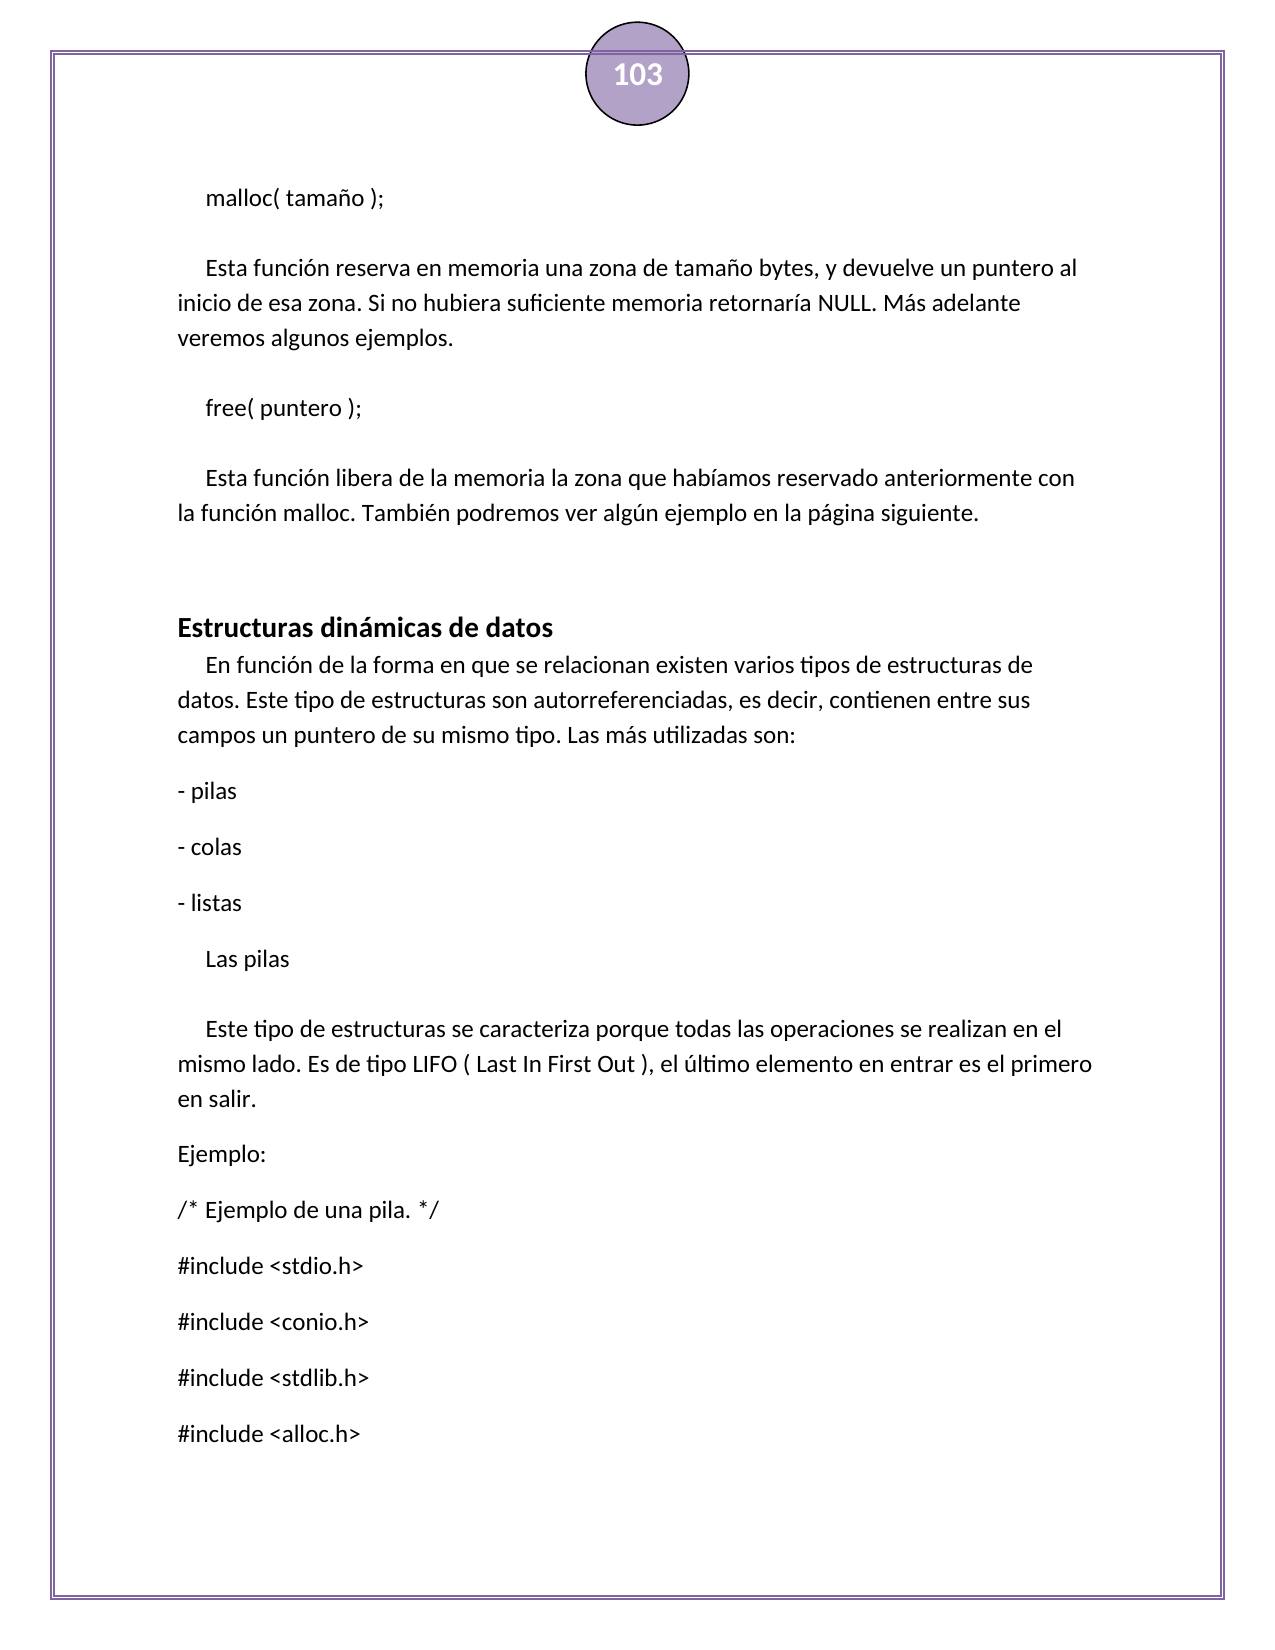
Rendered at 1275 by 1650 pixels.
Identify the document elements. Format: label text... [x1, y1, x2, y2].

text /* Ejemplo de una pila. */ [177, 1194, 1098, 1225]
text #include <stdlib.h> [177, 1362, 1098, 1392]
text #include <alloc.h> [177, 1418, 1098, 1448]
text - listas [177, 887, 1098, 917]
text Las pilas Este tipo de estructuras se caracteriza porque todas las operaciones se realizan en el mismo lado. Es de tipo LIFO ( Last In First Out ), el último elemento en entrar es el primero en salir. [177, 943, 1098, 1113]
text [177, 148, 1098, 528]
text - pilas [177, 775, 1098, 806]
text - colas [177, 831, 1098, 862]
text Estructuras dinámicas de datos En función de la forma en que se relacionan existen varios tipos de estructuras de datos. Este tipo de estructuras son autorreferenciadas, es decir, contienen entre sus campos un puntero de su mismo tipo. Las más utilizadas son: [177, 609, 1098, 750]
text Ejemplo: [177, 1138, 1098, 1169]
text #include <stdio.h> [177, 1250, 1098, 1281]
text #include <conio.h> [177, 1306, 1098, 1337]
